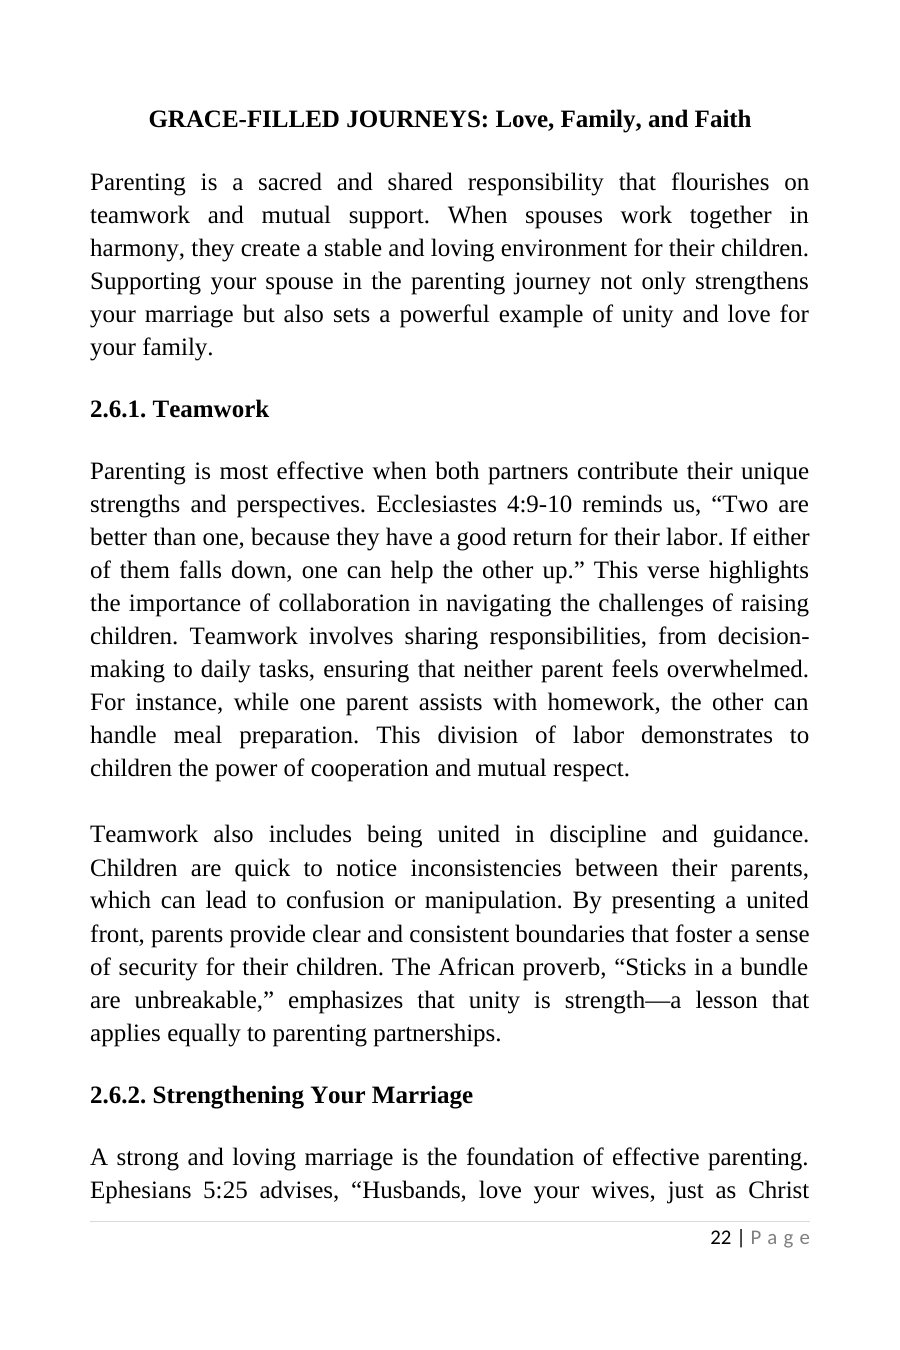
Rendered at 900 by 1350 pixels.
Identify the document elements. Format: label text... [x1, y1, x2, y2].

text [90, 1142, 810, 1204]
text Parenting is most effective when both partners contribute their unique strengths and perspectives. Ecclesiastes 4:9-10 reminds us, “Two are better than one, because they have a good return for their labor. If either of them falls down, one can help the other up.” This verse highlights the importance of collaboration in navigating the challenges of raising children. Teamwork involves sharing responsibilities, from decision-making to daily tasks, ensuring that neither parent feels overwhelmed. For instance, while one parent assists with homework, the other can handle meal preparation. This division of labor demonstrates to children the power of cooperation and mutual respect. [90, 456, 810, 782]
subtitle 2.6.1. Teamwork [90, 394, 810, 423]
text Teamwork also includes being united in discipline and guidance. Children are quick to notice inconsistencies between their parents, which can lead to confusion or manipulation. By presenting a united front, parents provide clear and consistent boundaries that foster a sense of security for their children. The African proverb, “Sticks in a bundle are unbreakable,” emphasizes that unity is strength—a lesson that applies equally to parenting partnerships. [90, 819, 810, 1046]
subtitle 2.6.2. Strengthening Your Marriage [90, 1080, 810, 1109]
text Parenting is a sacred and shared responsibility that flourishes on teamwork and mutual support. When spouses work together in harmony, they create a stable and loving environment for their children. Supporting your spouse in the parenting journey not only strengthens your marriage but also sets a powerful example of unity and love for your family. [90, 167, 810, 361]
